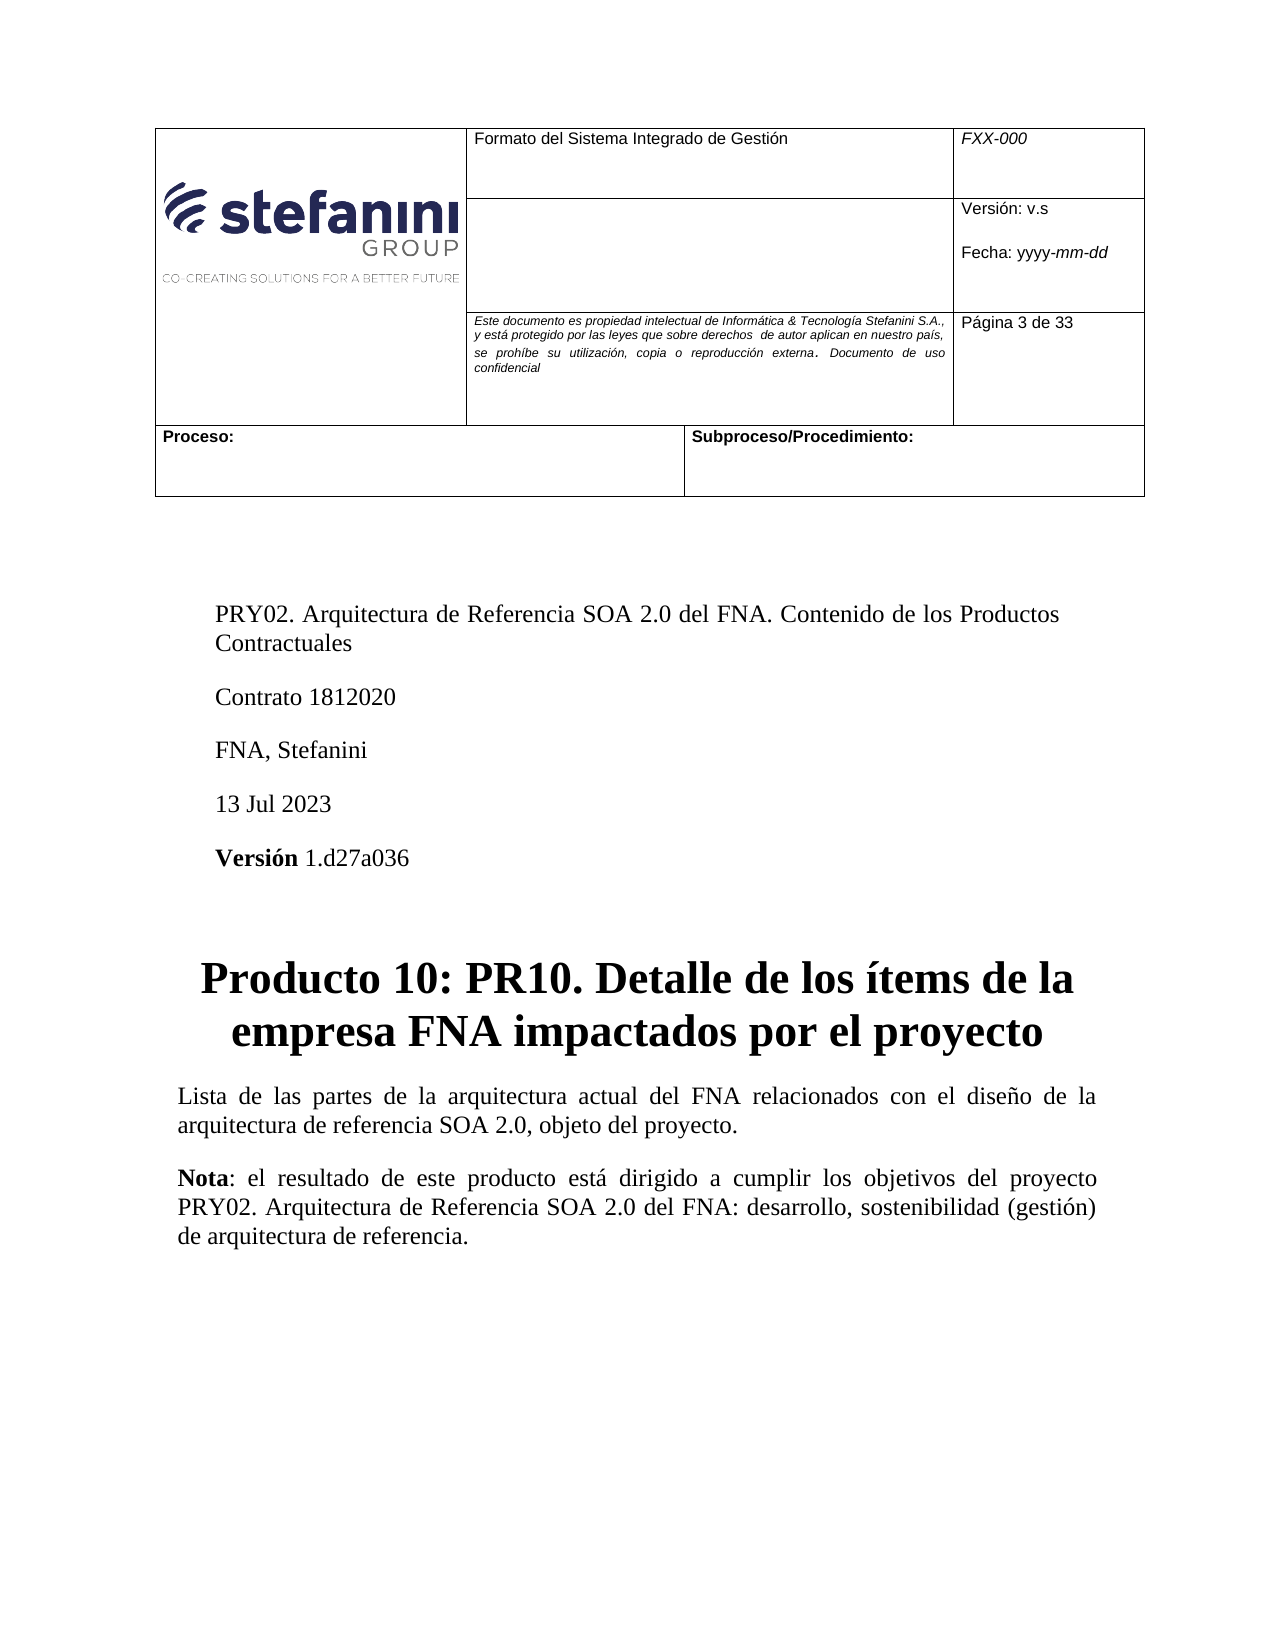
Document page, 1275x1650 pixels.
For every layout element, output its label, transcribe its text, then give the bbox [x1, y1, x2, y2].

picture [162, 182, 460, 286]
text Nota: el resultado de este producto está dirigido a cumplir los objetivos del proyecto PRY02. Arquitectura de Referencia SOA 2.0 del FNA: desarrollo, sostenibilidad (gestión) de arquitectura de referencia. [177, 1163, 1098, 1250]
subtitle Producto 10: PR10. Detalle de los ítems de la empresa FNA impactados por el proyecto [177, 951, 1098, 1056]
text Lista de las partes de la arquitectura actual del FNA relacionados con el diseño de la arquitectura de referencia SOA 2.0, objeto del proyecto. [177, 1081, 1098, 1138]
text FNA, Stefanini [215, 736, 1060, 764]
text 13 Jul 2023 [215, 789, 1060, 818]
text PRY02. Arquitectura de Referencia SOA 2.0 del FNA. Contenido de los Productos Contractuales [215, 599, 1060, 657]
text Versión 1.d27a036 [215, 843, 1060, 872]
text Contrato 1812020 [215, 682, 1060, 711]
